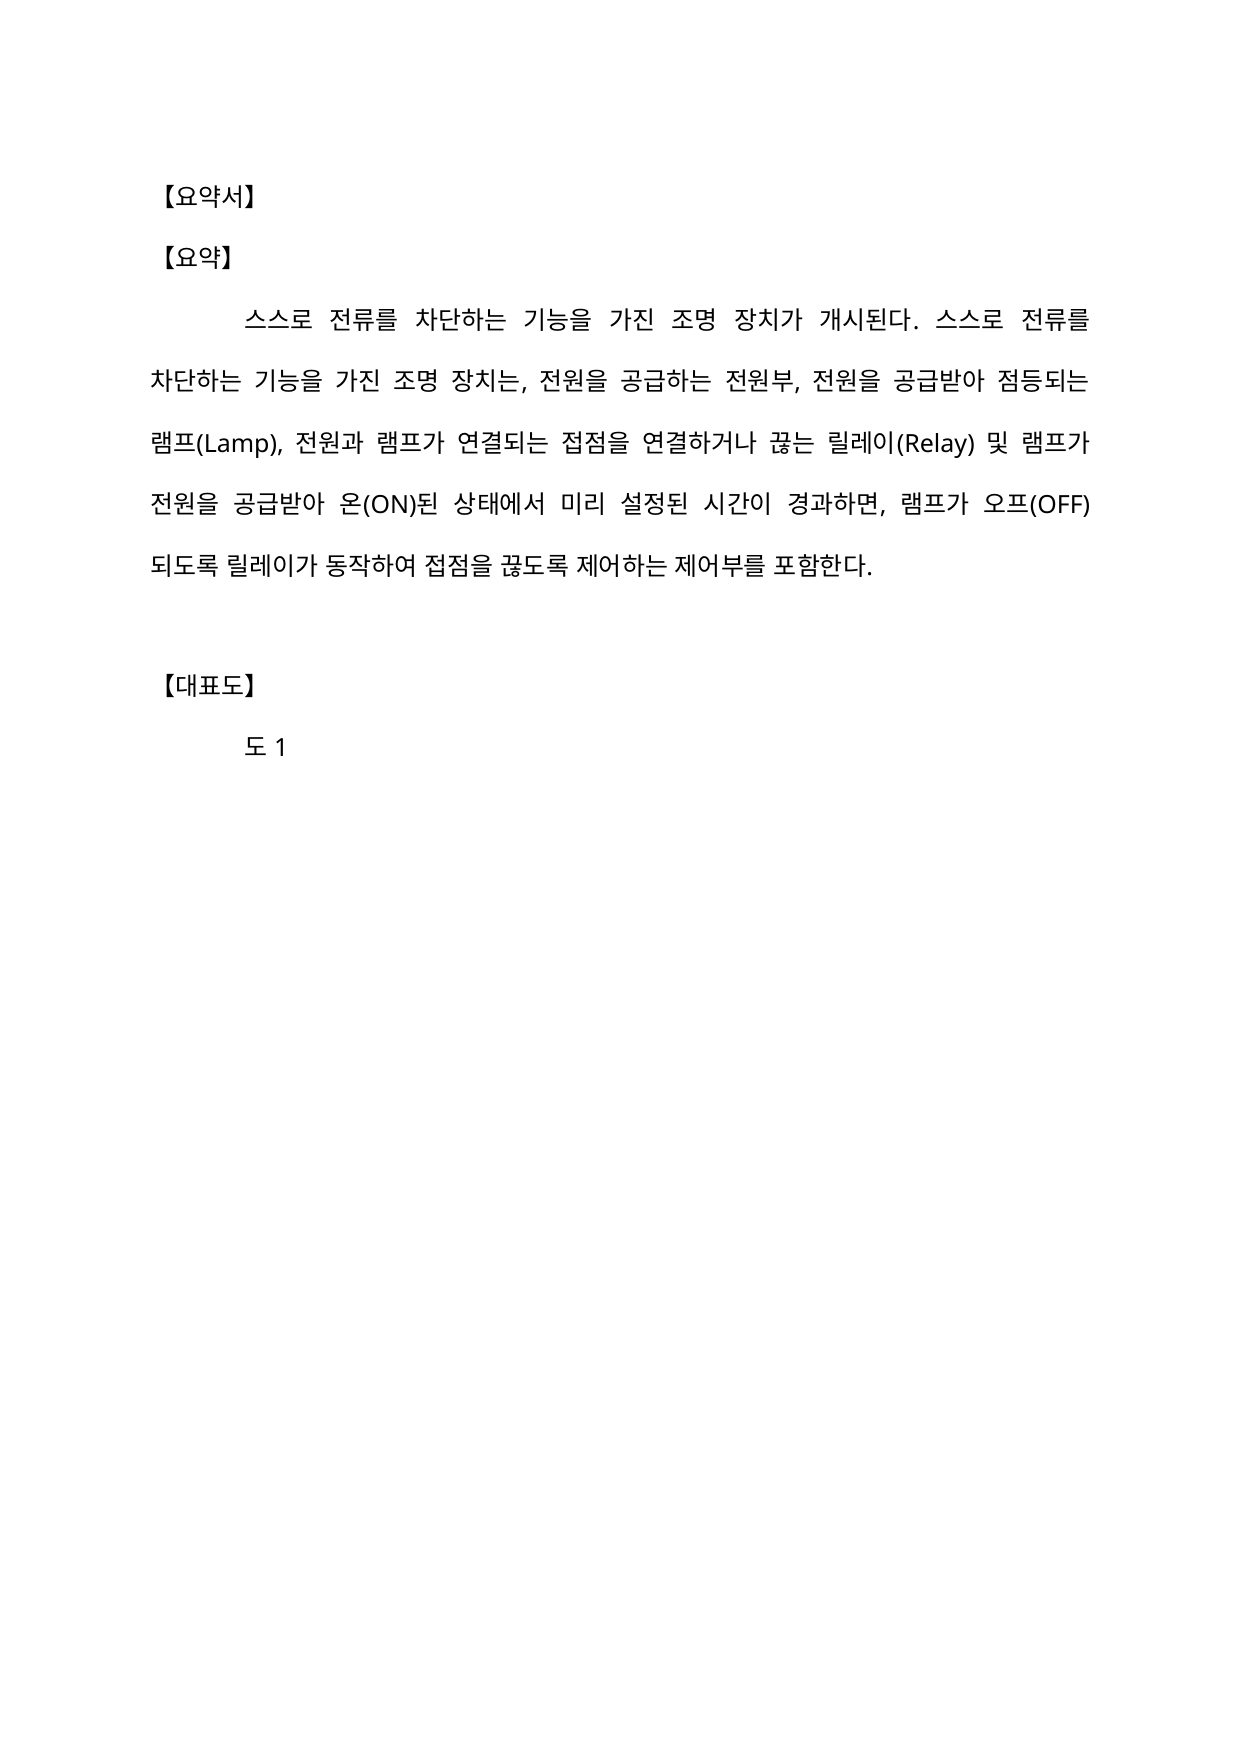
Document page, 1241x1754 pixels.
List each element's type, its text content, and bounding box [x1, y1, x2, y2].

text 【요약서】 [150, 177, 1090, 213]
text 【대표도】 [150, 666, 1090, 702]
text 도 1 [150, 727, 1090, 764]
text 스스로 전류를 차단하는 기능을 가진 조명 장치가 개시된다. 스스로 전류를 차단하는 기능을 가진 조명 장치는, 전원을 공급하는 전원부, 전원을 공급받아 점등되는 램프(Lamp), 전원과 램프가 연결되는 접점을 연결하거나 끊는 릴레이(Relay) 및 램프가 전원을 공급받아 온(ON)된 상태에서 미리 설정된 시간이 경과하면, 램프가 오프(OFF)되도록 릴레이가 동작하여 접점을 끊도록 제어하는 제어부를 포함한다. [150, 300, 1090, 583]
text 【요약】 [150, 239, 1090, 275]
